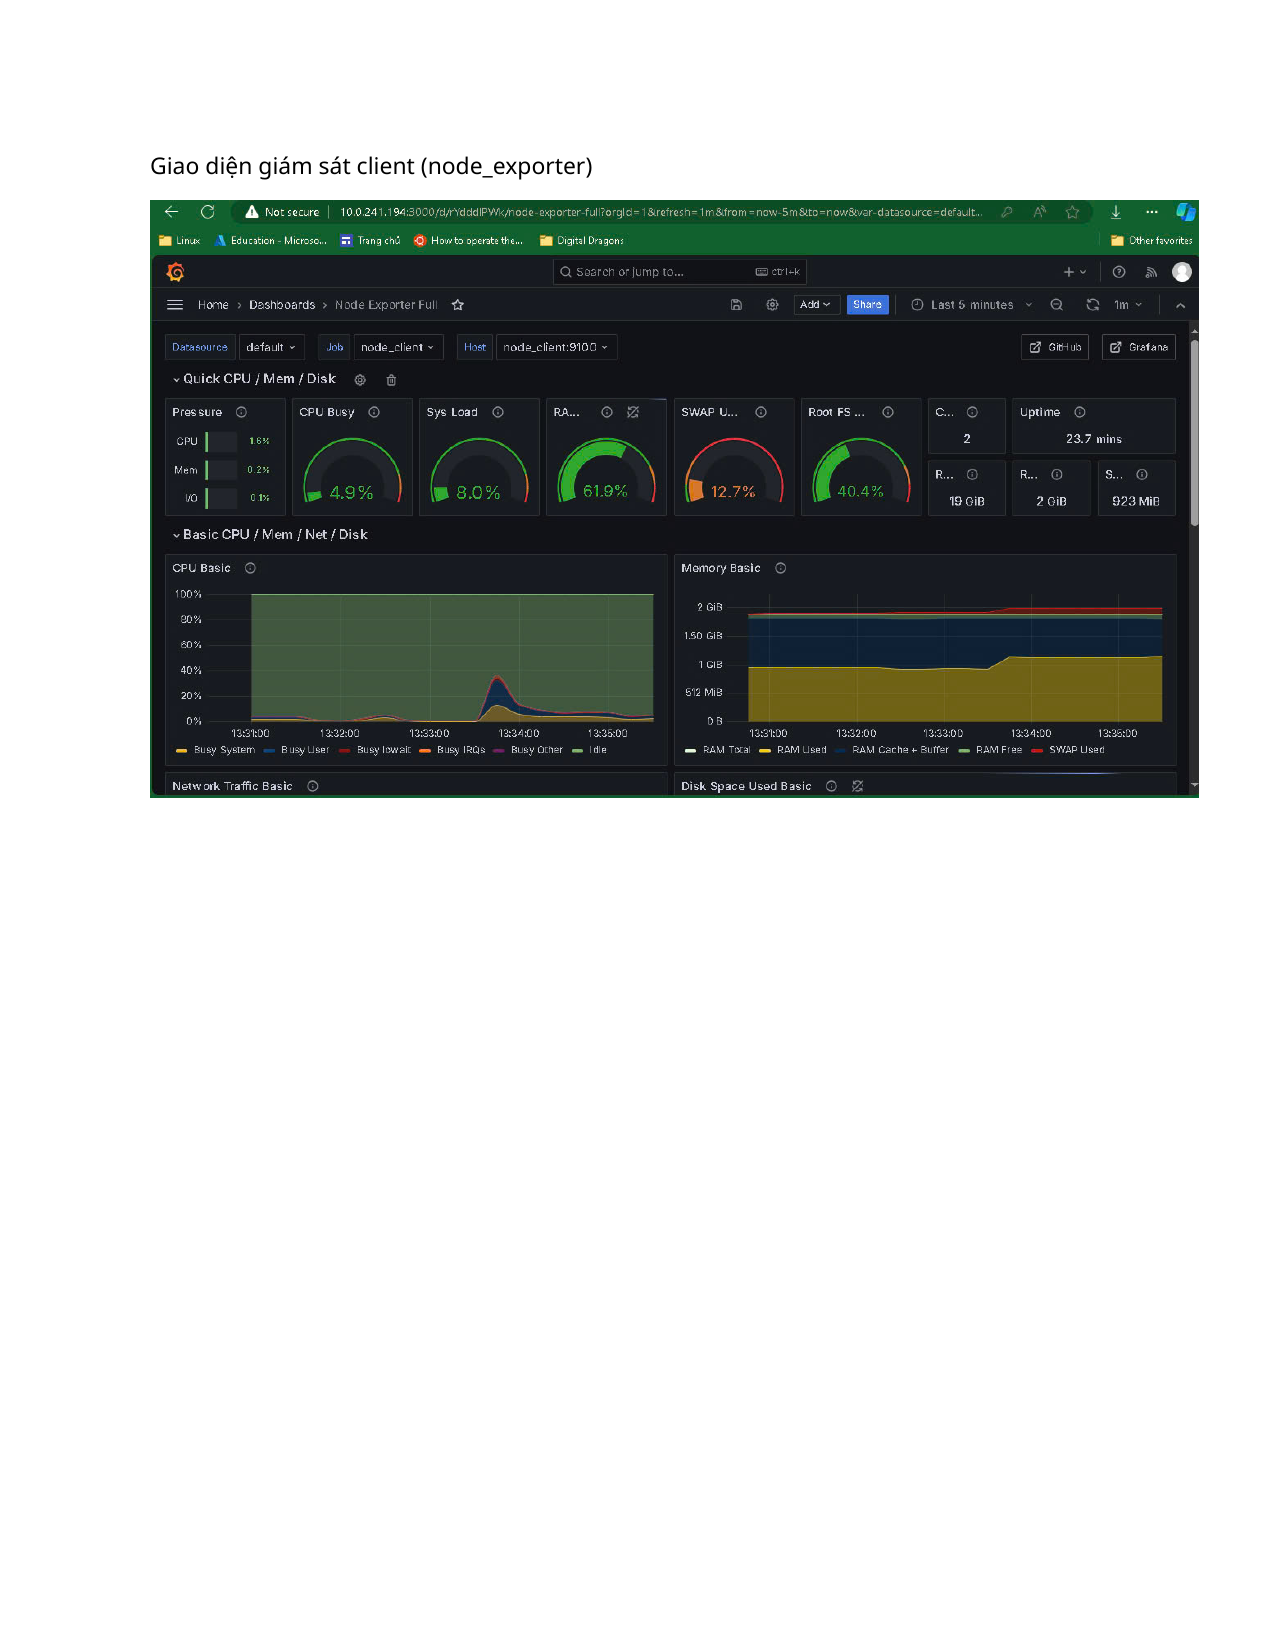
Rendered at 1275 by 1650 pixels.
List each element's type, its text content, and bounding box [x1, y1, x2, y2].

picture [150, 200, 1199, 798]
text Giao diện giám sát client (node_exporter) [150, 150, 1125, 181]
